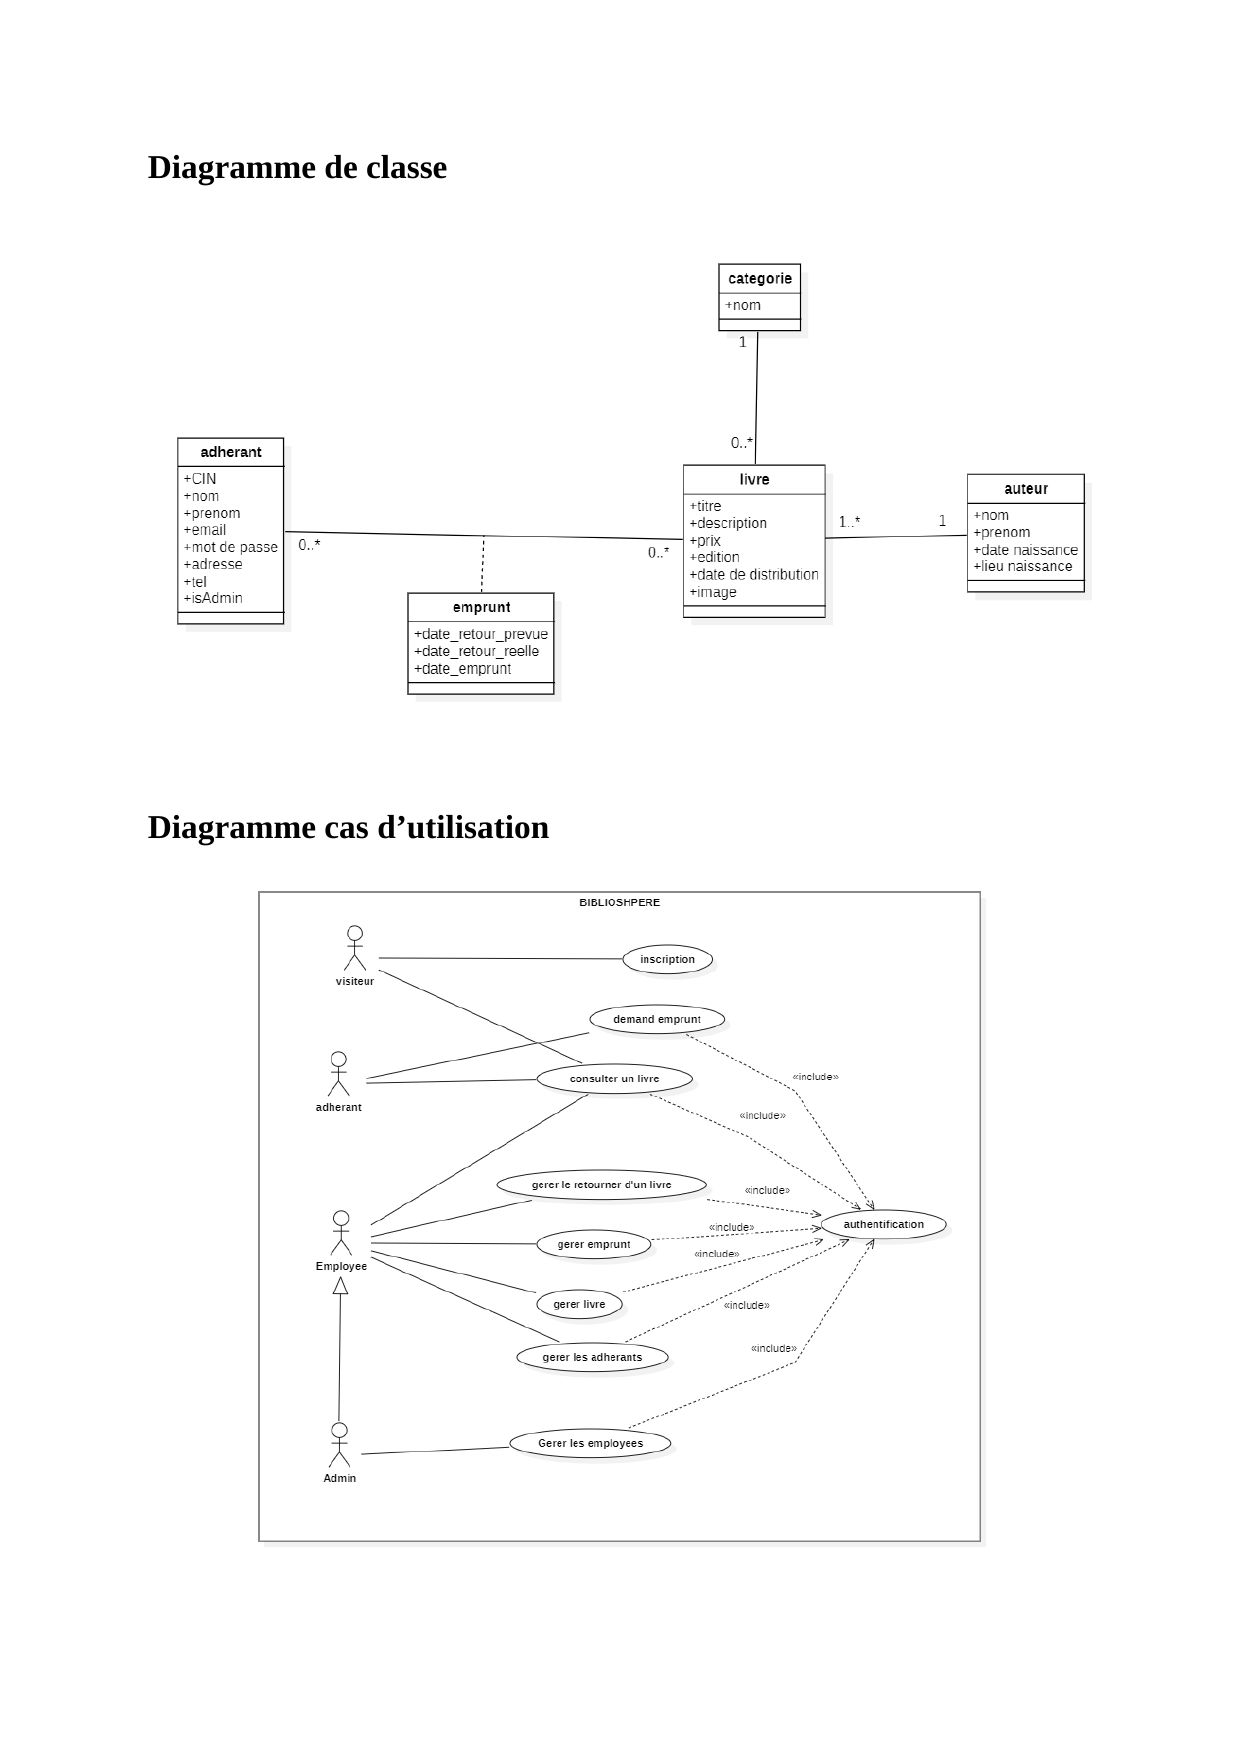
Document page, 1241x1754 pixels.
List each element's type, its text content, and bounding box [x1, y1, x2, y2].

picture [244, 883, 997, 1558]
text Diagramme de classe [148, 148, 1093, 186]
text Diagramme cas d’utilisation [148, 807, 1093, 846]
picture [115, 220, 1125, 727]
